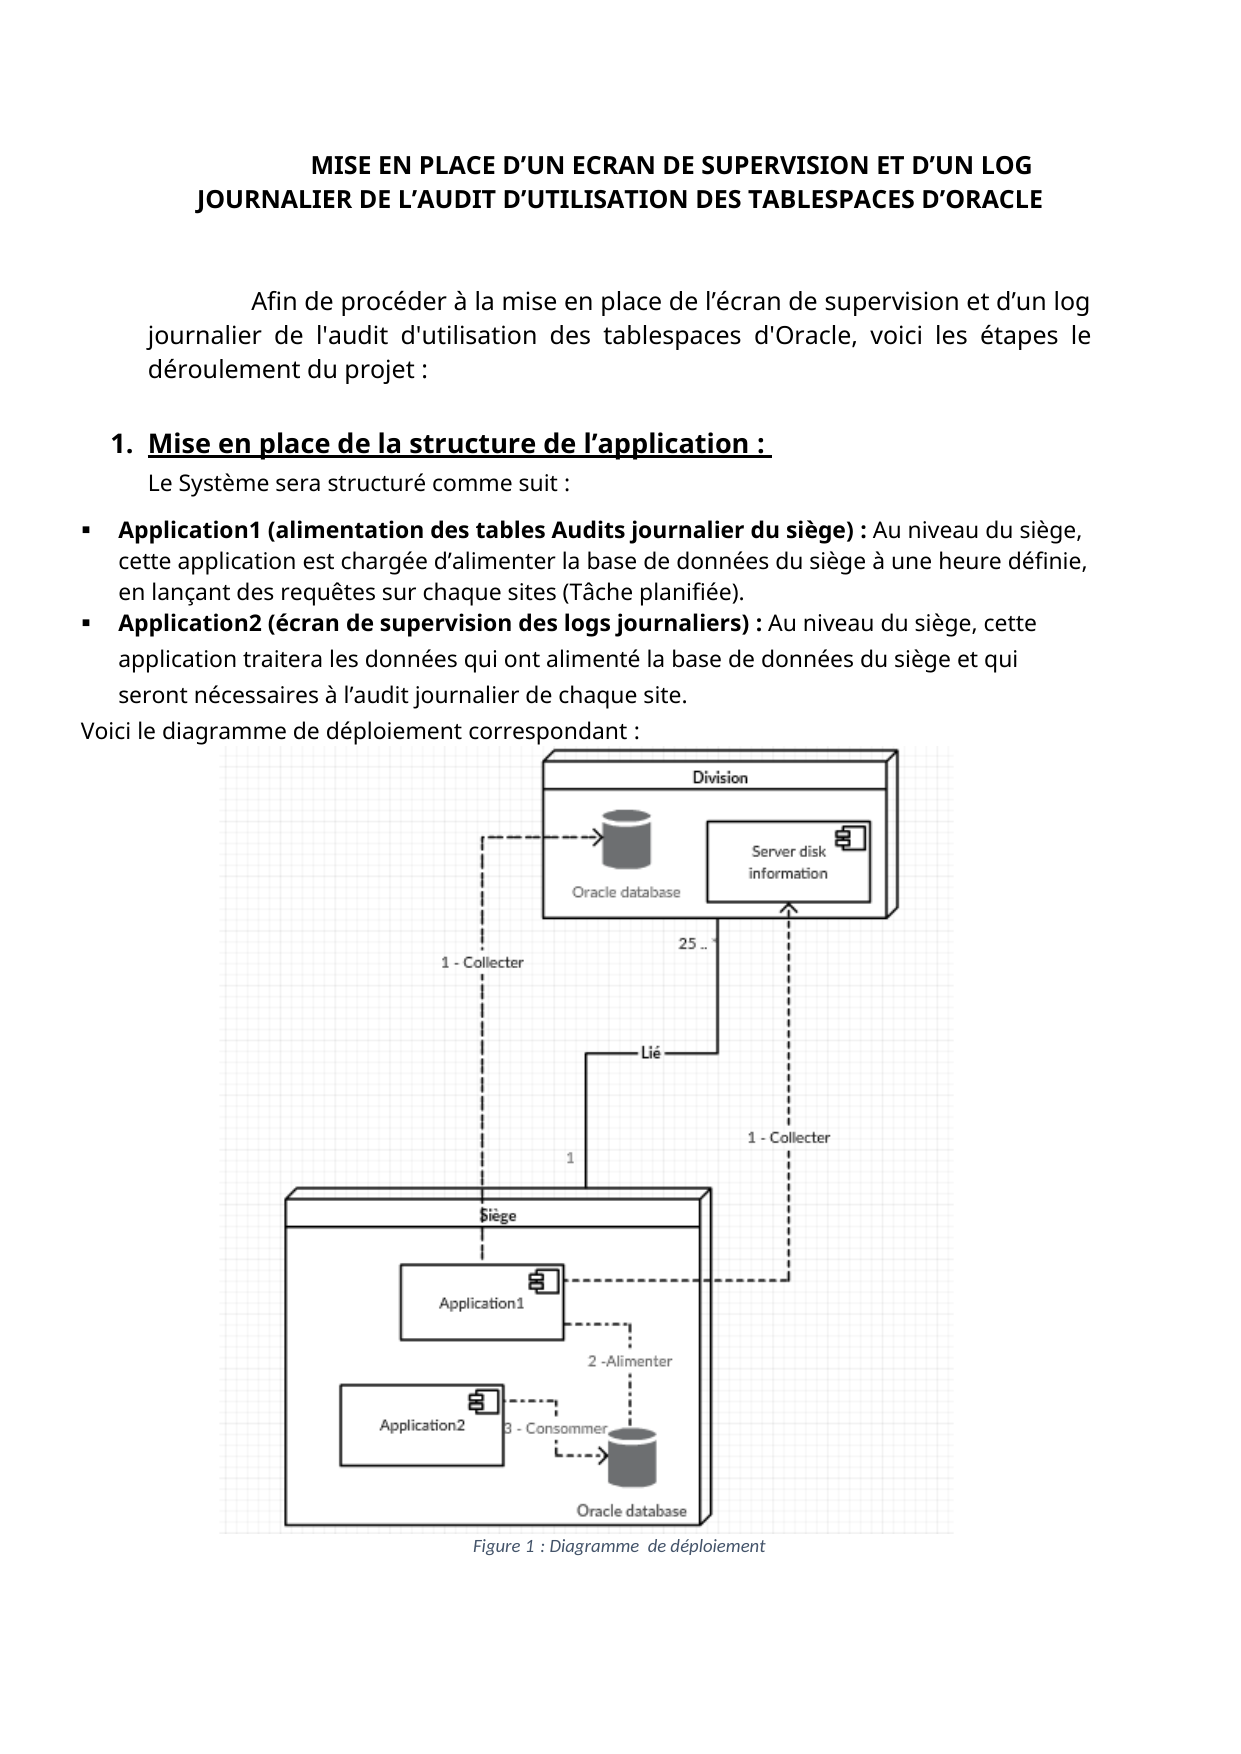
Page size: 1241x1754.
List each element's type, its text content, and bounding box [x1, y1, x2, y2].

subtitle Mise en place de la structure de l’application : [110, 424, 1093, 461]
text MISE EN PLACE D’UN ECRAN DE SUPERVISION ET D’UN LOG JOURNALIER DE L’AUDIT D’UTILISATION DES TABLESPACES D’ORACLE [148, 148, 1093, 216]
list Application2 (écran de supervision des logs journaliers) : Au niveau du siège, cette application traitera les données qui ont alimenté la base de données du siège et qui seront nécessaires à l’audit journalier de chaque site. [81, 607, 1093, 710]
picture [219, 746, 954, 1534]
text Figure 1 : Diagramme de déploiement [148, 1534, 1093, 1557]
list Application1 (alimentation des tables Audits journalier du siège) : Au niveau du siège, cette application est chargée d’alimenter la base de données du siège à une heure définie, en lançant des requêtes sur chaque sites (Tâche planifiée). [81, 513, 1093, 607]
text Afin de procéder à la mise en place de l’écran de supervision et d’un log journalier de l'audit d'utilisation des tablespaces d'Oracle, voici les étapes le déroulement du projet : [148, 284, 1093, 386]
text Le Système sera structuré comme suit : [148, 467, 1093, 498]
text Voici le diagramme de déploiement correspondant : [81, 715, 1093, 746]
